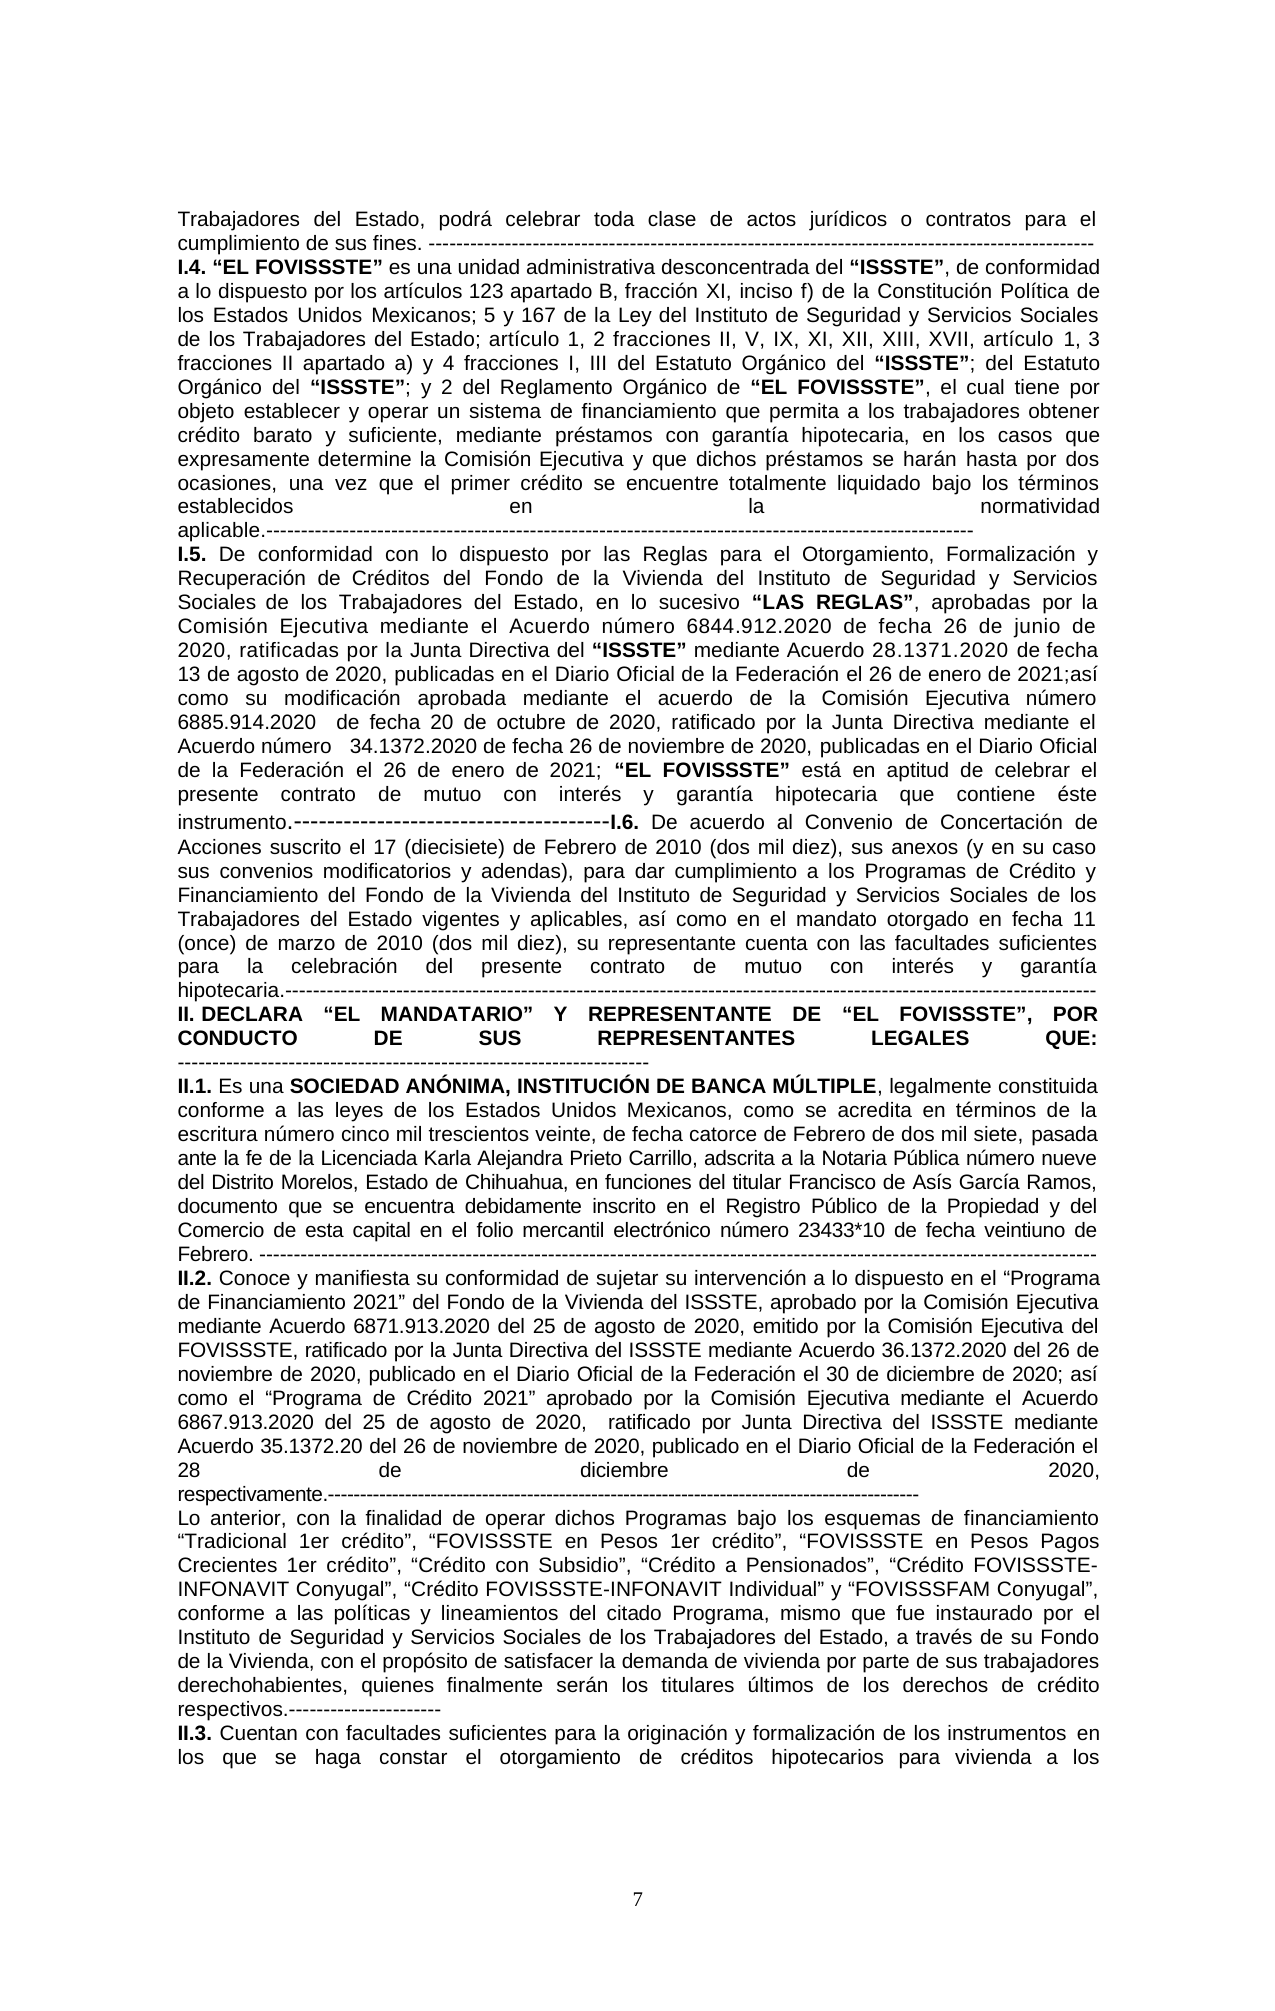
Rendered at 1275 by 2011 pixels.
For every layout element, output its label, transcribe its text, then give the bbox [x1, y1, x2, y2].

list DECLARA “EL MANDATARIO” Y REPRESENTANTE DE “EL FOVISSSTE”, POR CONDUCTO DE SUS REPRESENTANTES LEGALES QUE: -------------------------------------------------------------------- [177, 1002, 1098, 1074]
text I.5. De conformidad con lo dispuesto por las Reglas para el Otorgamiento, Formalización y Recuperación de Créditos del Fondo de la Vivienda del Instituto de Seguridad y Servicios Sociales de los Trabajadores del Estado, en lo sucesivo “LAS REGLAS”, aprobadas por la Comisión Ejecutiva mediante el Acuerdo número 6844.912.2020 de fecha 26 de junio de 2020, ratificadas por la Junta Directiva del “ISSSTE” mediante Acuerdo 28.1371.2020 de fecha 13 de agosto de 2020, publicadas en el Diario Oficial de la Federación el 26 de enero de 2021;así como su modificación aprobada mediante el acuerdo de la Comisión Ejecutiva número 6885.914.2020 de fecha 20 de octubre de 2020, ratificado por la Junta Directiva mediante el Acuerdo número 34.1372.2020 de fecha 26 de noviembre de 2020, publicadas en el Diario Oficial de la Federación el 26 de enero de 2021; “EL FOVISSSTE” está en aptitud de celebrar el presente contrato de mutuo con interés y garantía hipotecaria que contiene éste instrumento.--------------------------------------I.6. De acuerdo al Convenio de Concertación de Acciones suscrito el 17 (diecisiete) de Febrero de 2010 (dos mil diez), sus anexos (y en su caso sus convenios modificatorios y adendas), para dar cumplimiento a los Programas de Crédito y Financiamiento del Fondo de la Vivienda del Instituto de Seguridad y Servicios Sociales de los Trabajadores del Estado vigentes y aplicables, así como en el mandato otorgado en fecha 11 (once) de marzo de 2010 (dos mil diez), su representante cuenta con las facultades suficientes para la celebración del presente contrato de mutuo con interés y garantía hipotecaria.--------------------------------------------------------------------------------------------------------------------- [177, 542, 1098, 1002]
text Lo anterior, con la finalidad de operar dichos Programas bajo los esquemas de financiamiento “Tradicional 1er crédito”, “FOVISSSTE en Pesos 1er crédito”, “FOVISSSTE en Pesos Pagos Crecientes 1er crédito”, “Crédito con Subsidio”, “Crédito a Pensionados”, “Crédito FOVISSSTE-INFONAVIT Conyugal”, “Crédito FOVISSSTE-INFONAVIT Individual” y “FOVISSSFAM Conyugal”, conforme a las políticas y lineamientos del citado Programa, mismo que fue instaurado por el Instituto de Seguridad y Servicios Sociales de los Trabajadores del Estado, a través de su Fondo de la Vivienda, con el propósito de satisfacer la demanda de vivienda por parte de sus trabajadores derechohabientes, quienes finalmente serán los titulares últimos de los derechos de crédito respectivos.---------------------- [177, 1505, 1100, 1721]
text II.2. Conoce y manifiesta su conformidad de sujetar su intervención a lo dispuesto en el “Programa de Financiamiento 2021” del Fondo de la Vivienda del ISSSTE, aprobado por la Comisión Ejecutiva mediante Acuerdo 6871.913.2020 del 25 de agosto de 2020, emitido por la Comisión Ejecutiva del FOVISSSTE, ratificado por la Junta Directiva del ISSSTE mediante Acuerdo 36.1372.2020 del 26 de noviembre de 2020, publicado en el Diario Oficial de la Federación el 30 de diciembre de 2020; así como el “Programa de Crédito 2021” aprobado por la Comisión Ejecutiva mediante el Acuerdo 6867.913.2020 del 25 de agosto de 2020, ratificado por Junta Directiva del ISSSTE mediante Acuerdo 35.1372.20 del 26 de noviembre de 2020, publicado en el Diario Oficial de la Federación el 28 de diciembre de 2020, respectivamente.-------------------------------------------------------------------------------------------- [177, 1266, 1100, 1505]
text I.4. “EL FOVISSSTE” es una unidad administrativa desconcentrada del “ISSSTE”, de conformidad a lo dispuesto por los artículos 123 apartado B, fracción XI, inciso f) de la Constitución Política de los Estados Unidos Mexicanos; 5 y 167 de la Ley del Instituto de Seguridad y Servicios Sociales de los Trabajadores del Estado; artículo 1, 2 fracciones II, V, IX, XI, XII, XIII, XVII, artículo 1, 3 fracciones II apartado a) y 4 fracciones I, III del Estatuto Orgánico del “ISSSTE”; del Estatuto Orgánico del “ISSSTE”; y 2 del Reglamento Orgánico de “EL FOVISSSTE”, el cual tiene por objeto establecer y operar un sistema de financiamiento que permita a los trabajadores obtener crédito barato y suficiente, mediante préstamos con garantía hipotecaria, en los casos que expresamente determine la Comisión Ejecutiva y que dichos préstamos se harán hasta por dos ocasiones, una vez que el primer crédito se encuentre totalmente liquidado bajo los términos establecidos en la normatividad aplicable.------------------------------------------------------------------------------------------------------ [177, 255, 1100, 542]
text II.1. Es una SOCIEDAD ANÓNIMA, INSTITUCIÓN DE BANCA MÚLTIPLE, legalmente constituida conforme a las leyes de los Estados Unidos Mexicanos, como se acredita en términos de la escritura número cinco mil trescientos veinte, de fecha catorce de Febrero de dos mil siete, pasada ante la fe de la Licenciada Karla Alejandra Prieto Carrillo, adscrita a la Notaria Pública número nueve del Distrito Morelos, Estado de Chihuahua, en funciones del titular Francisco de Asís García Ramos, documento que se encuentra debidamente inscrito en el Registro Público de la Propiedad y del Comercio de esta capital en el folio mercantil electrónico número 23433*10 de fecha veintiuno de Febrero. [177, 1074, 1098, 1266]
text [177, 1721, 1100, 1769]
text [177, 207, 1098, 255]
